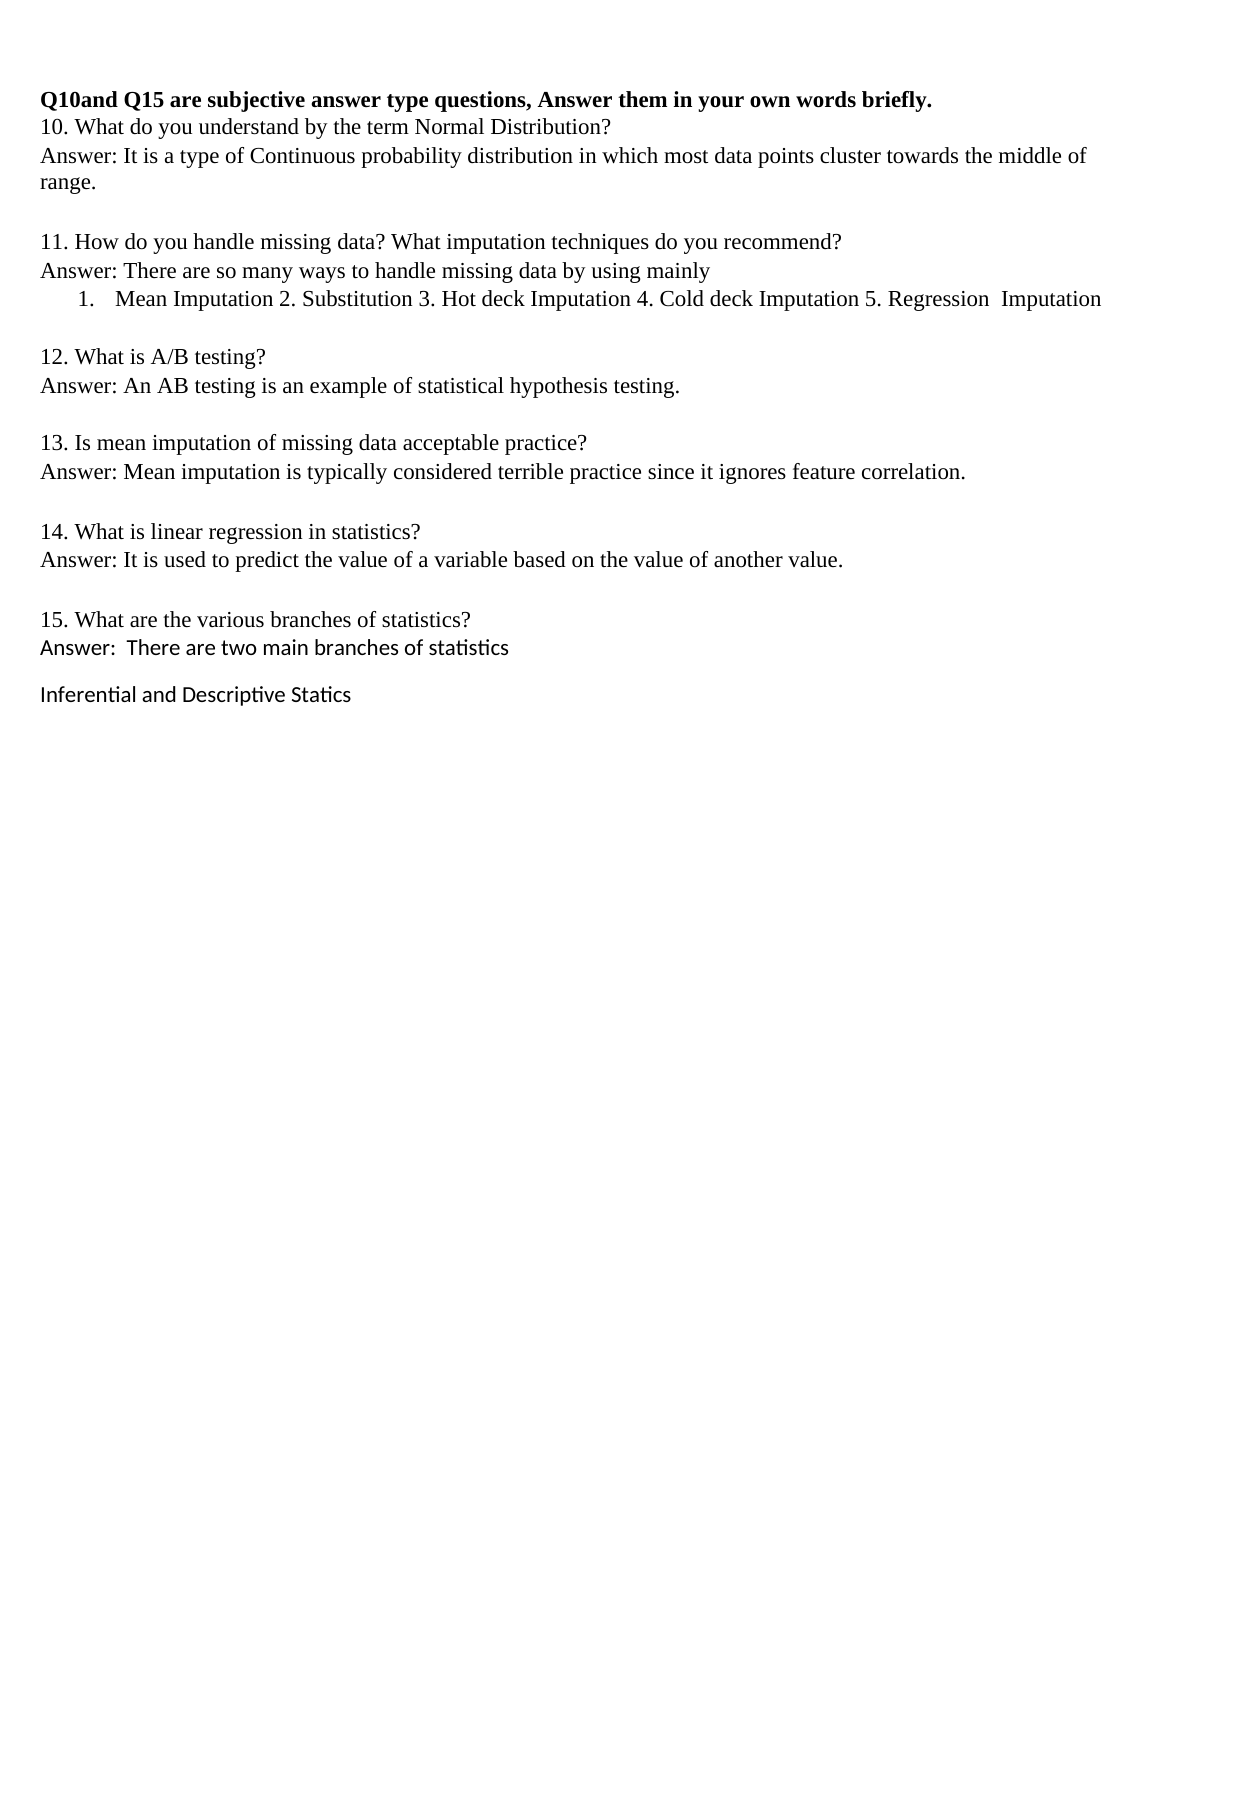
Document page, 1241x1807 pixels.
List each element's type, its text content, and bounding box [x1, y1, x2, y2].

text 15. What are the various branches of statistics? [40, 606, 1146, 633]
text Answer: It is a type of Continuous probability distribution in which most data points cluster towards the middle of range. [40, 142, 1146, 194]
text 10. What do you understand by the term Normal Distribution? [40, 113, 1146, 139]
text Answer: It is used to predict the value of a variable based on the value of another value. [40, 547, 1146, 573]
text Inferential and Descriptive Statics [40, 680, 1146, 708]
text Q10and Q15 are subjective answer type questions, Answer them in your own words briefly. [40, 87, 1146, 113]
text 11. How do you handle missing data? What imputation techniques do you recommend? [40, 228, 1146, 254]
text 14. What is linear regression in statistics? [40, 518, 1146, 544]
list Mean Imputation 2. Substitution 3. Hot deck Imputation 4. Cold deck Imputation 5. Regression Imputation [77, 285, 1146, 312]
text Answer: There are two main branches of statistics [40, 633, 1146, 661]
text 13. Is mean imputation of missing data acceptable practice? [40, 429, 1146, 456]
text Answer: There are so many ways to handle missing data by using mainly [40, 257, 1146, 283]
text 12. What is A/B testing? [40, 343, 1146, 369]
text Answer: An AB testing is an example of statistical hypothesis testing. [40, 372, 1146, 398]
text Answer: Mean imputation is typically considered terrible practice since it ignores feature correlation. [40, 458, 1146, 484]
